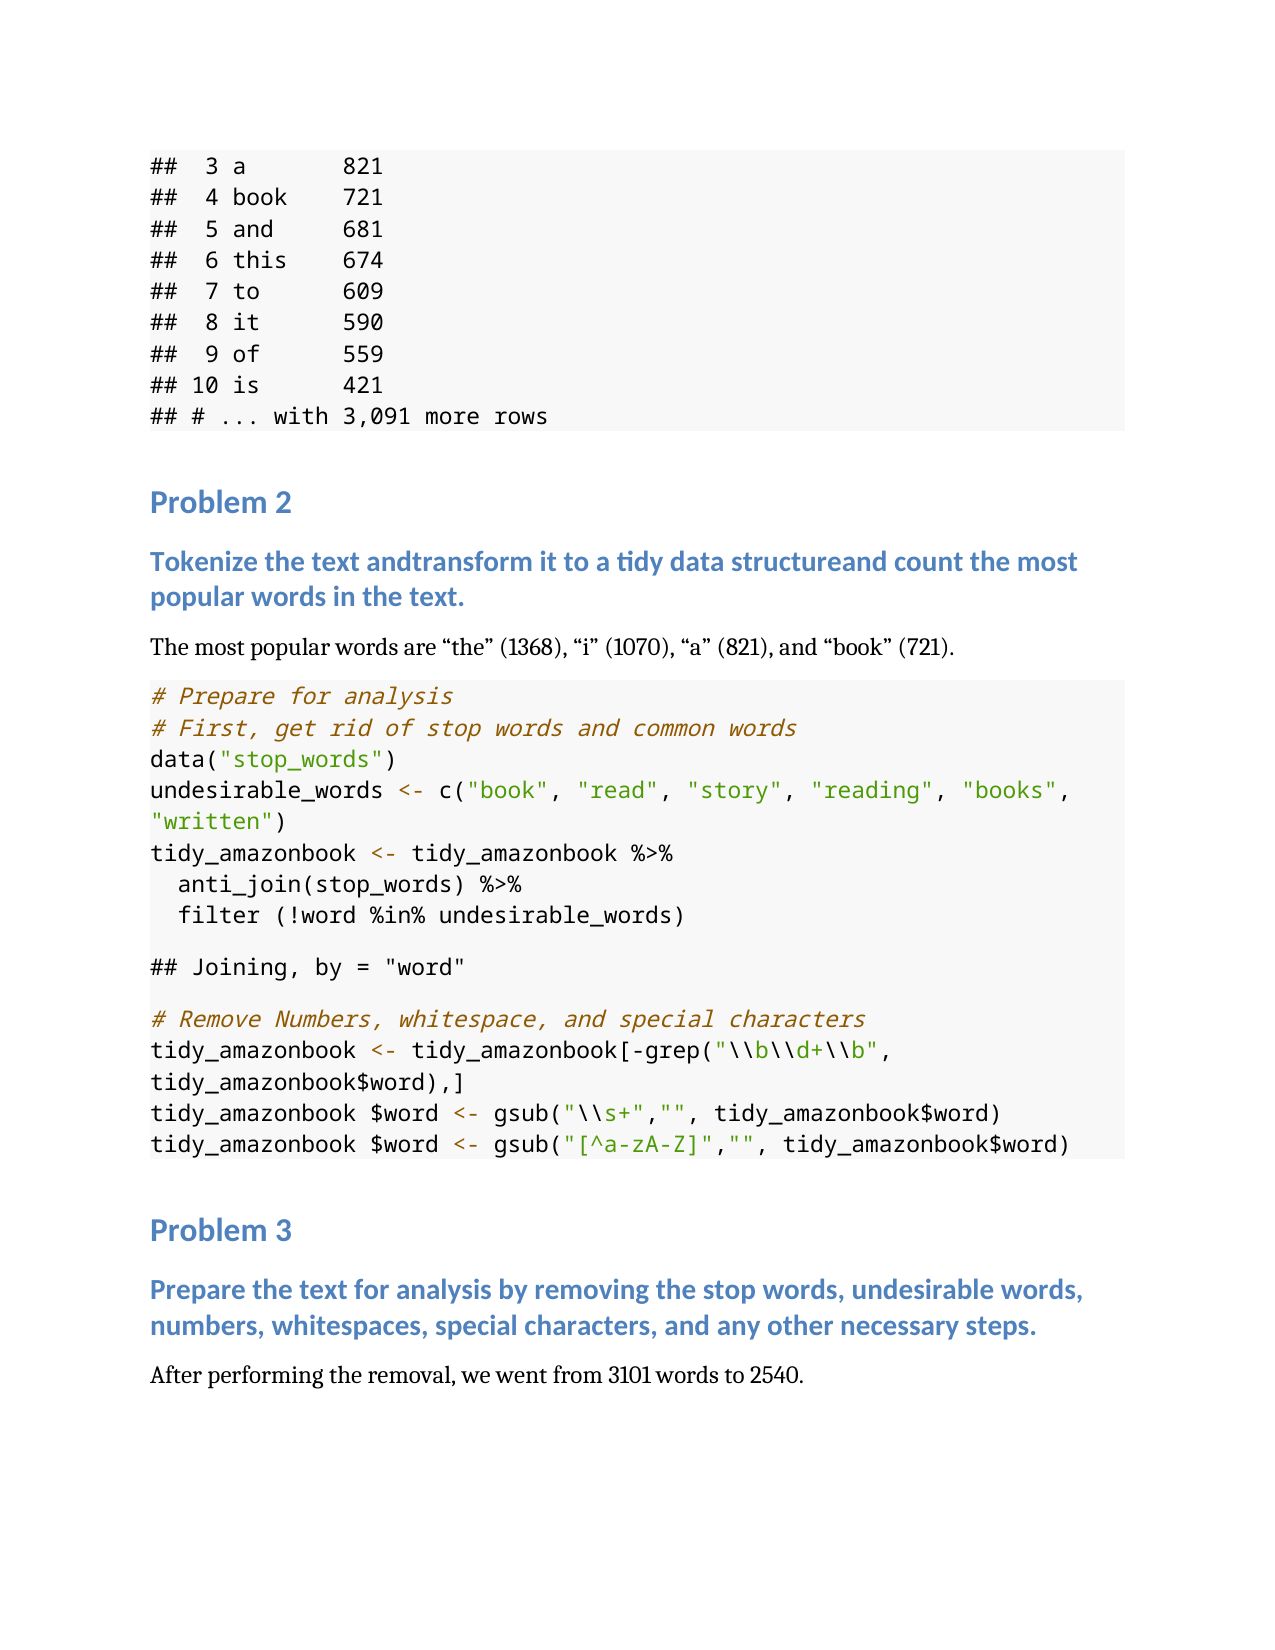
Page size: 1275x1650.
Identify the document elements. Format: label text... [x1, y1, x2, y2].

subtitle Problem 2 [150, 481, 1125, 522]
text # Prepare for analysis # First, get rid of stop words and common words data("stop_words") undesirable_words <- c("book", "read", "story", "reading", "books", "written") tidy_amazonbook <- tidy_amazonbook %>% anti_join(stop_words) %>% filter (!word %in% undesirable_words) [287, 680, 1125, 930]
subtitle Problem 3 [150, 1209, 1125, 1250]
text The most popular words are “the” (1368), “i” (1070), “a” (821), and “book” (721). [150, 633, 1125, 662]
text After performing the removal, we went from 3101 words to 2540. [150, 1361, 1125, 1390]
text ## Joining, by = "word" [150, 951, 1125, 982]
subtitle Tokenize the text andtransform it to a tidy data structureand count the most popular words in the text. [150, 543, 1125, 614]
subtitle Prepare the text for analysis by removing the stop words, undesirable words, numbers, whitespaces, special characters, and any other necessary steps. [150, 1271, 1125, 1342]
text # Remove Numbers, whitespace, and special characters tidy_amazonbook <- tidy_amazonbook[-grep("\\b\\d+\\b", tidy_amazonbook$word),] tidy_amazonbook $word <- gsub("\\s+","", tidy_amazonbook$word) tidy_amazonbook $word <- gsub("[^a-zA-Z]","", tidy_amazonbook$word) [150, 1003, 1125, 1159]
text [150, 150, 1125, 431]
